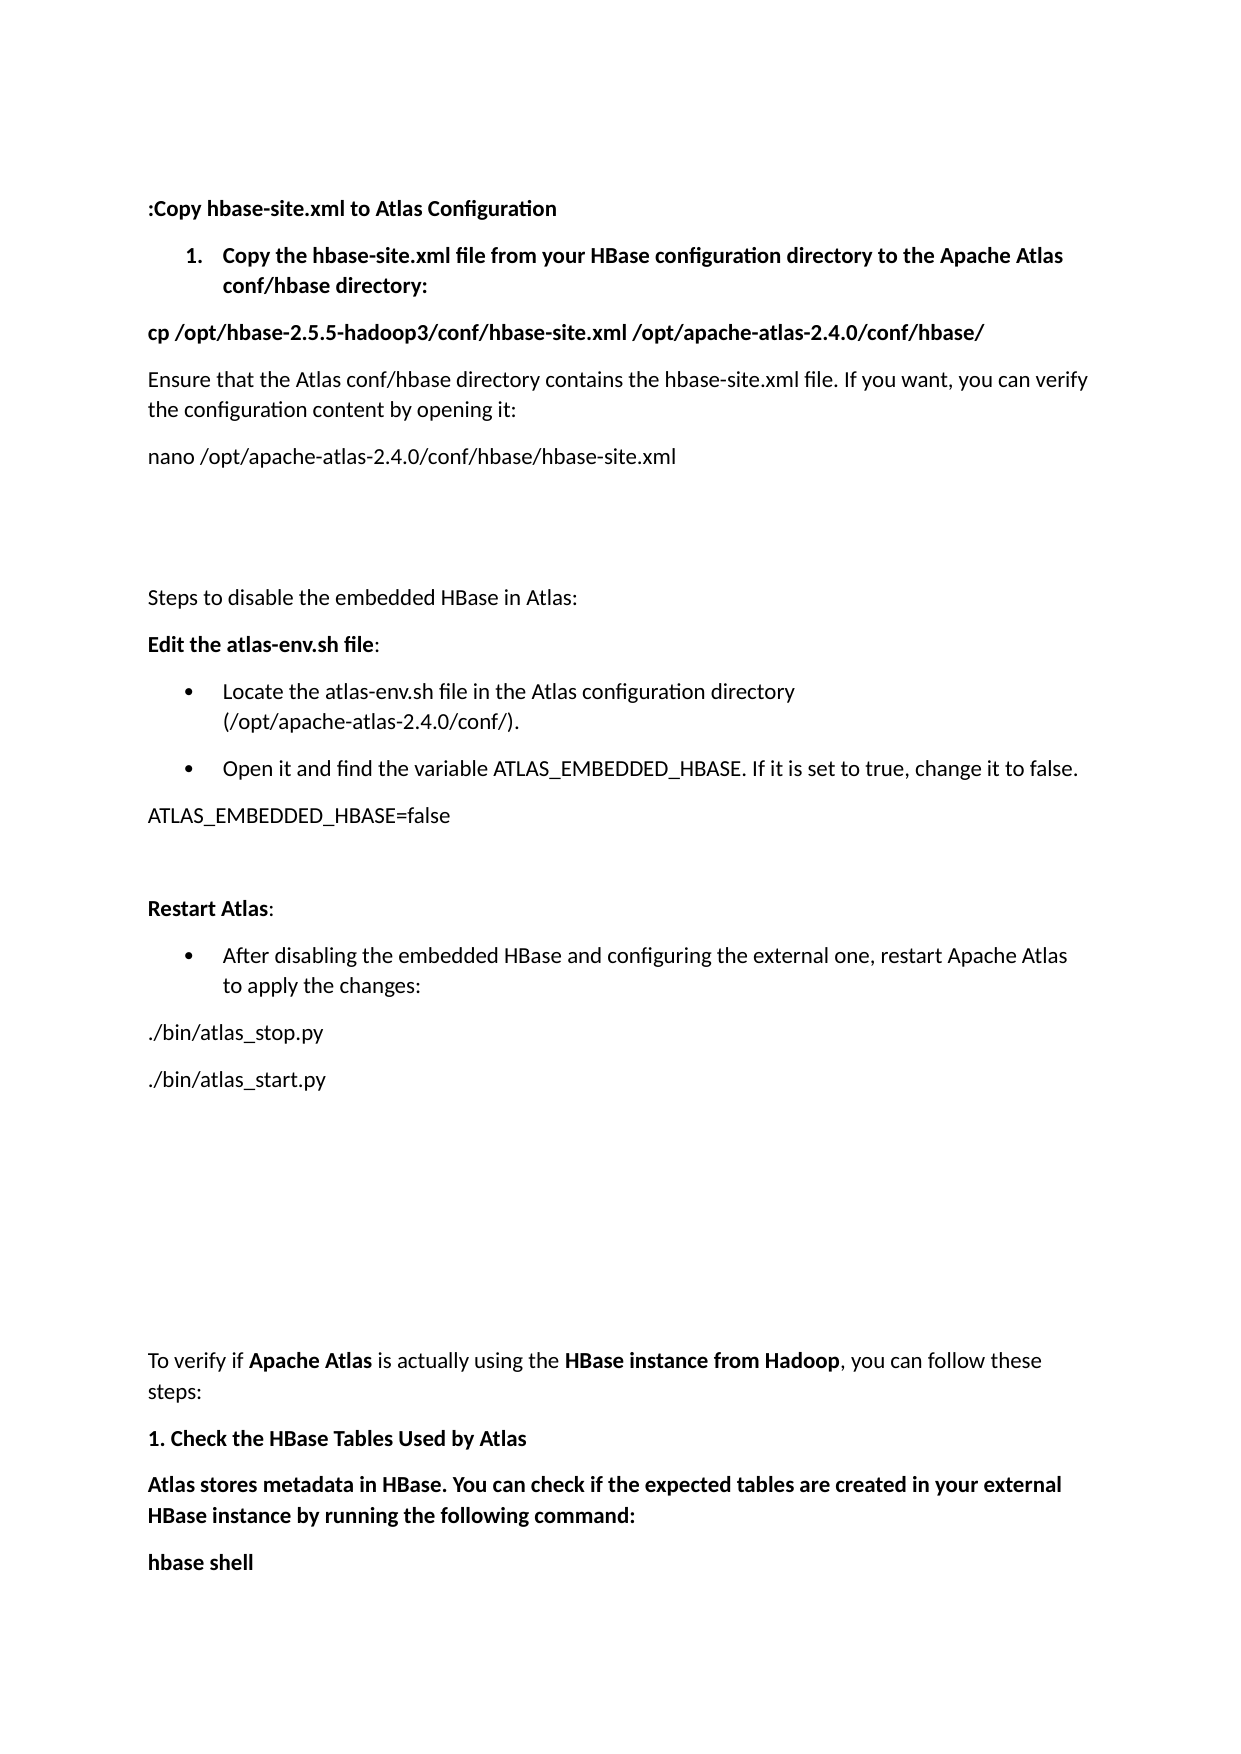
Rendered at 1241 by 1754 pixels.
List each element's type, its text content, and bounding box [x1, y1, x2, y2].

text Ensure that the Atlas conf/hbase directory contains the hbase-site.xml file. If you want, you can verify the configuration content by opening it: [148, 365, 1093, 423]
text Atlas stores metadata in HBase. You can check if the expected tables are created in your external HBase instance by running the following command: [148, 1471, 1093, 1529]
text nano /opt/apache-atlas-2.4.0/conf/hbase/hbase-site.xml [148, 442, 1093, 470]
text To verify if Apache Atlas is actually using the HBase instance from Hadoop, you can follow these steps: [148, 1347, 1093, 1405]
text Restart Atlas: [148, 894, 1093, 922]
text Edit the atlas-env.sh file: [148, 630, 1093, 658]
text ATLAS_EMBEDDED_HBASE=false [148, 801, 1093, 829]
text 1. Check the HBase Tables Used by Atlas [148, 1424, 1093, 1452]
list Open it and find the variable ATLAS_EMBEDDED_HBASE. If it is set to true, change it to false. [185, 754, 1093, 782]
text ./bin/atlas_stop.py [148, 1018, 1093, 1046]
list Copy the hbase-site.xml file from your HBase configuration directory to the Apache Atlas conf/hbase directory: [185, 241, 1093, 299]
text Steps to disable the embedded HBase in Atlas: [148, 583, 1093, 611]
list Locate the atlas-env.sh file in the Atlas configuration directory (/opt/apache-atlas-2.4.0/conf/). [185, 677, 1093, 735]
text cp /opt/hbase-2.5.5-hadoop3/conf/hbase-site.xml /opt/apache-atlas-2.4.0/conf/hbase/ [148, 318, 1093, 346]
list After disabling the embedded HBase and configuring the external one, restart Apache Atlas to apply the changes: [185, 941, 1093, 999]
text :Copy hbase-site.xml to Atlas Configuration [148, 194, 1093, 222]
text hbase shell [148, 1548, 1093, 1576]
text ./bin/atlas_start.py [148, 1065, 1093, 1093]
